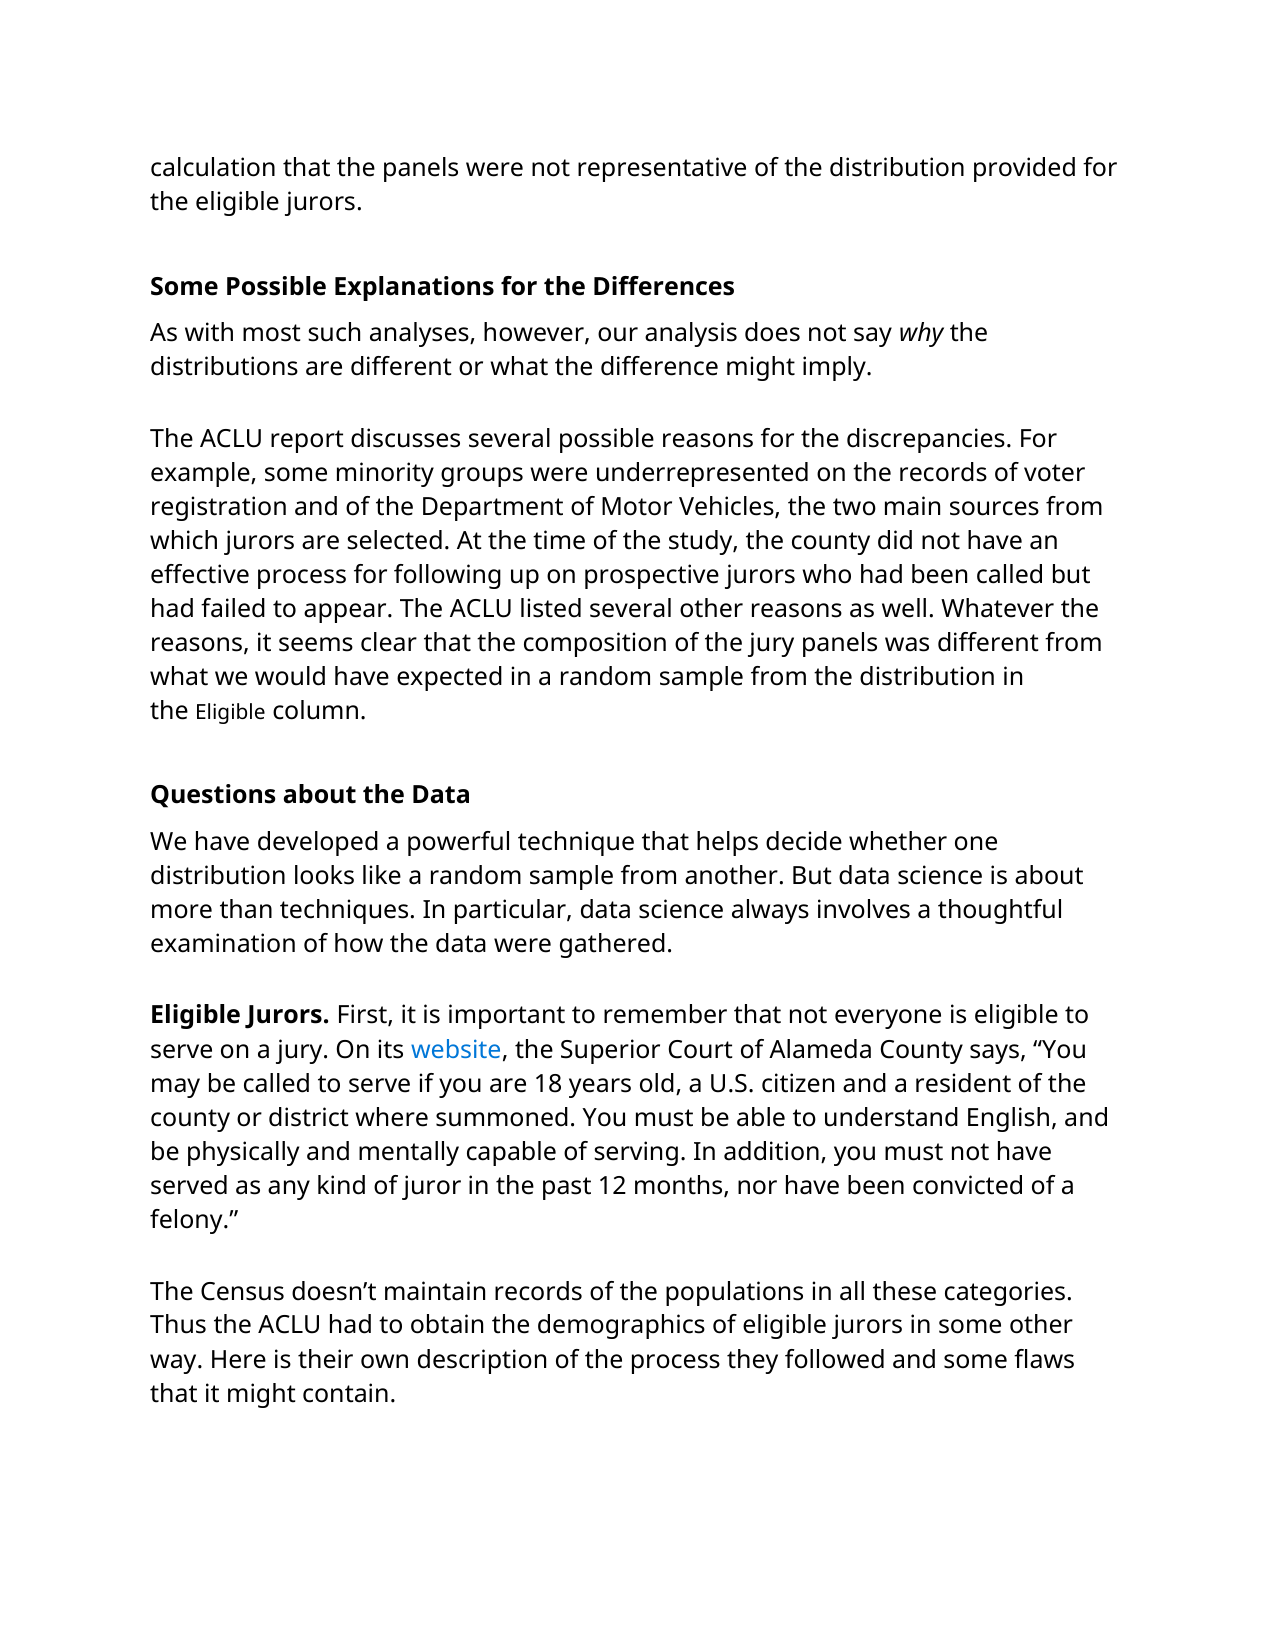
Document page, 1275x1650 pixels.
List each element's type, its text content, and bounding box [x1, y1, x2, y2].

text The ACLU report discusses several possible reasons for the discrepancies. For example, some minority groups were underrepresented on the records of voter registration and of the Department of Motor Vehicles, the two main sources from which jurors are selected. At the time of the study, the county did not have an effective process for following up on prospective jurors who had been called but had failed to appear. The ACLU listed several other reasons as well. Whatever the reasons, it seems clear that the composition of the jury panels was different from what we would have expected in a random sample from the distribution in the Eligible column. [150, 420, 1125, 727]
text Questions about the Data [150, 777, 1125, 811]
text We have developed a powerful technique that helps decide whether one distribution looks like a random sample from another. But data science is about more than techniques. In particular, data science always involves a thoughtful examination of how the data were gathered. [150, 823, 1125, 960]
text The Census doesn’t maintain records of the populations in all these categories. Thus the ACLU had to obtain the demographics of eligible jurors in some other way. Here is their own description of the process they followed and some flaws that it might contain. [150, 1273, 1125, 1409]
text Some Possible Explanations for the Differences [150, 268, 1125, 302]
text As with most such analyses, however, our analysis does not say why the distributions are different or what the difference might imply. [150, 315, 1125, 383]
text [150, 150, 1125, 218]
text Eligible Jurors. First, it is important to remember that not everyone is eligible to serve on a jury. On its website, the Superior Court of Alameda County says, “You may be called to serve if you are 18 years old, a U.S. citizen and a resident of the county or district where summoned. You must be able to understand English, and be physically and mentally capable of serving. In addition, you must not have served as any kind of juror in the past 12 months, nor have been convicted of a felony.” [150, 997, 1125, 1236]
